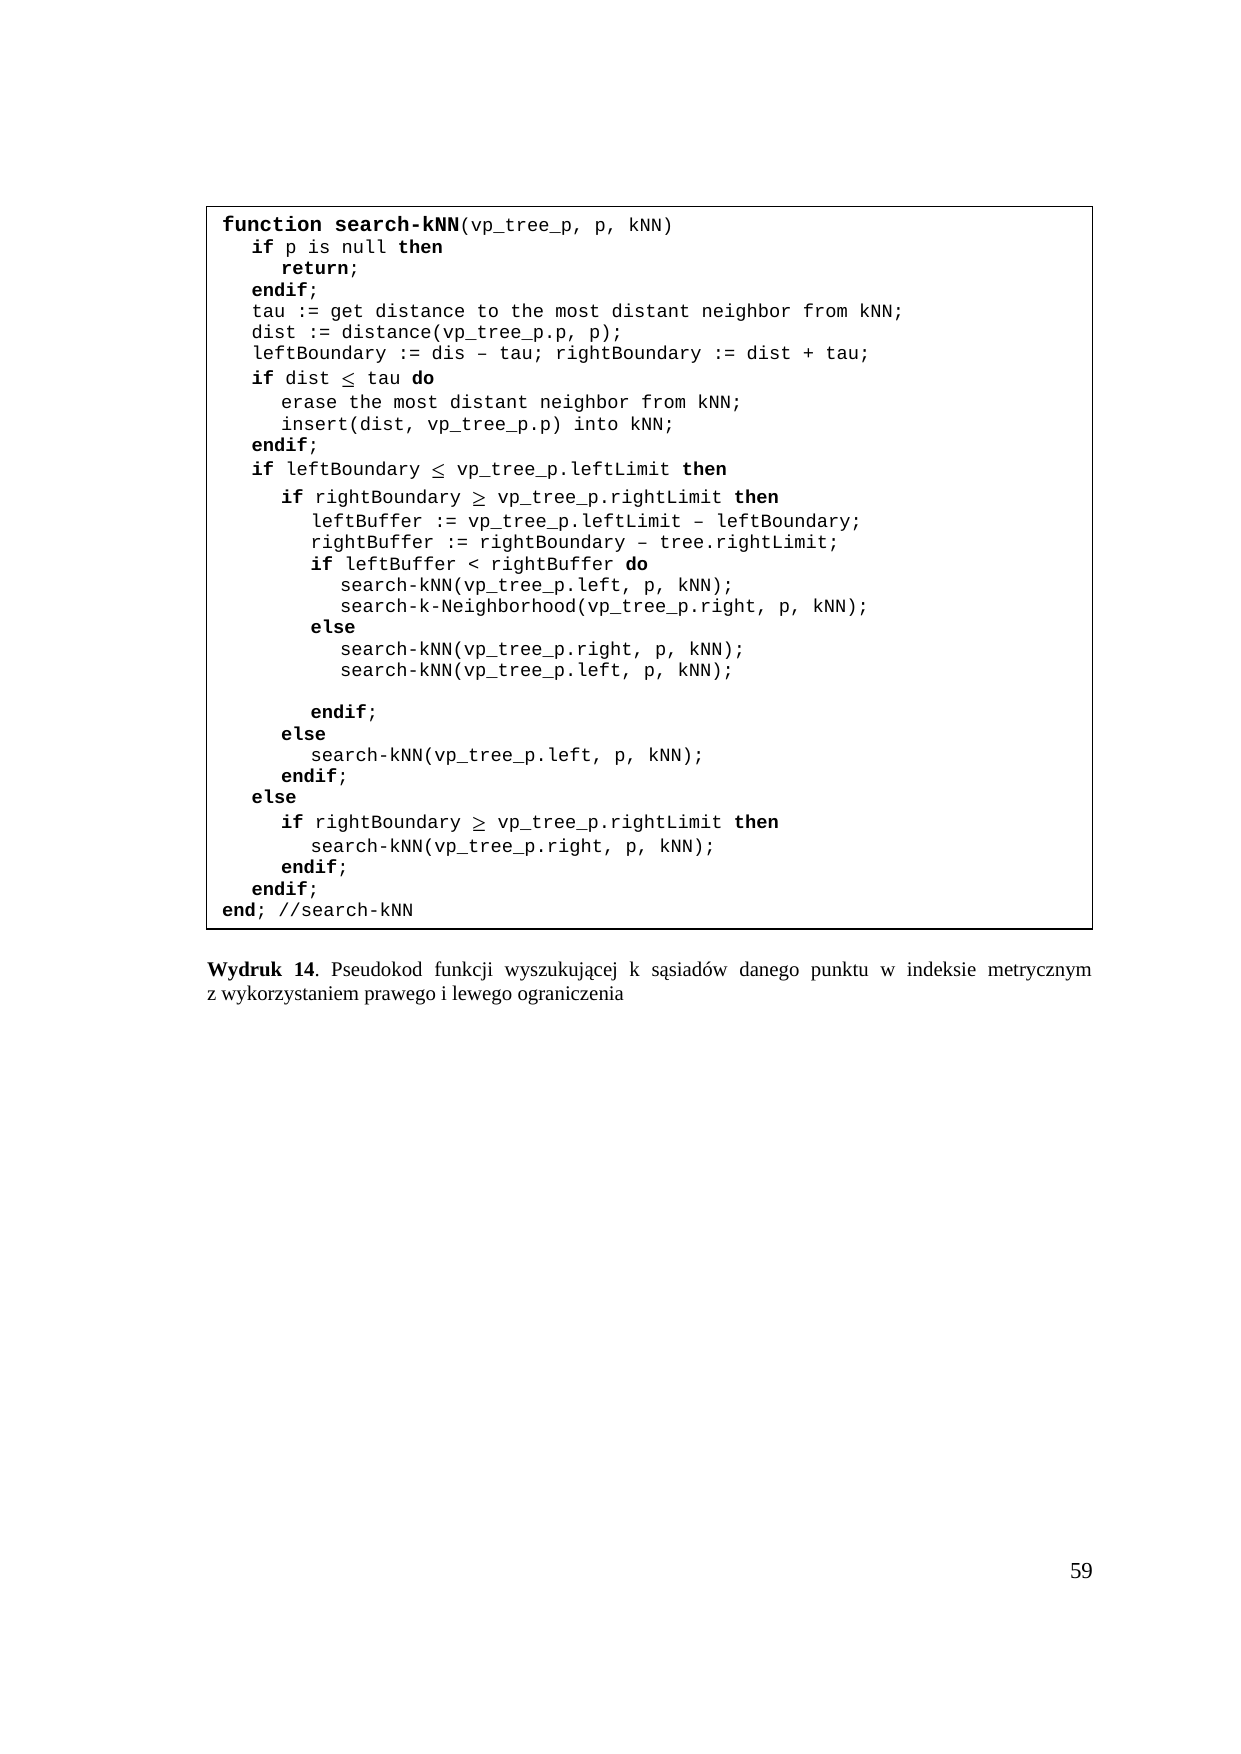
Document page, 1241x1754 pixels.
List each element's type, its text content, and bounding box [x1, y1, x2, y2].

text Wydruk 14. Pseudokod funkcji wyszukującej k sąsiadów danego punktu w indeksie metrycznym z wykorzystaniem prawego i lewego ograniczenia [207, 957, 1092, 1005]
